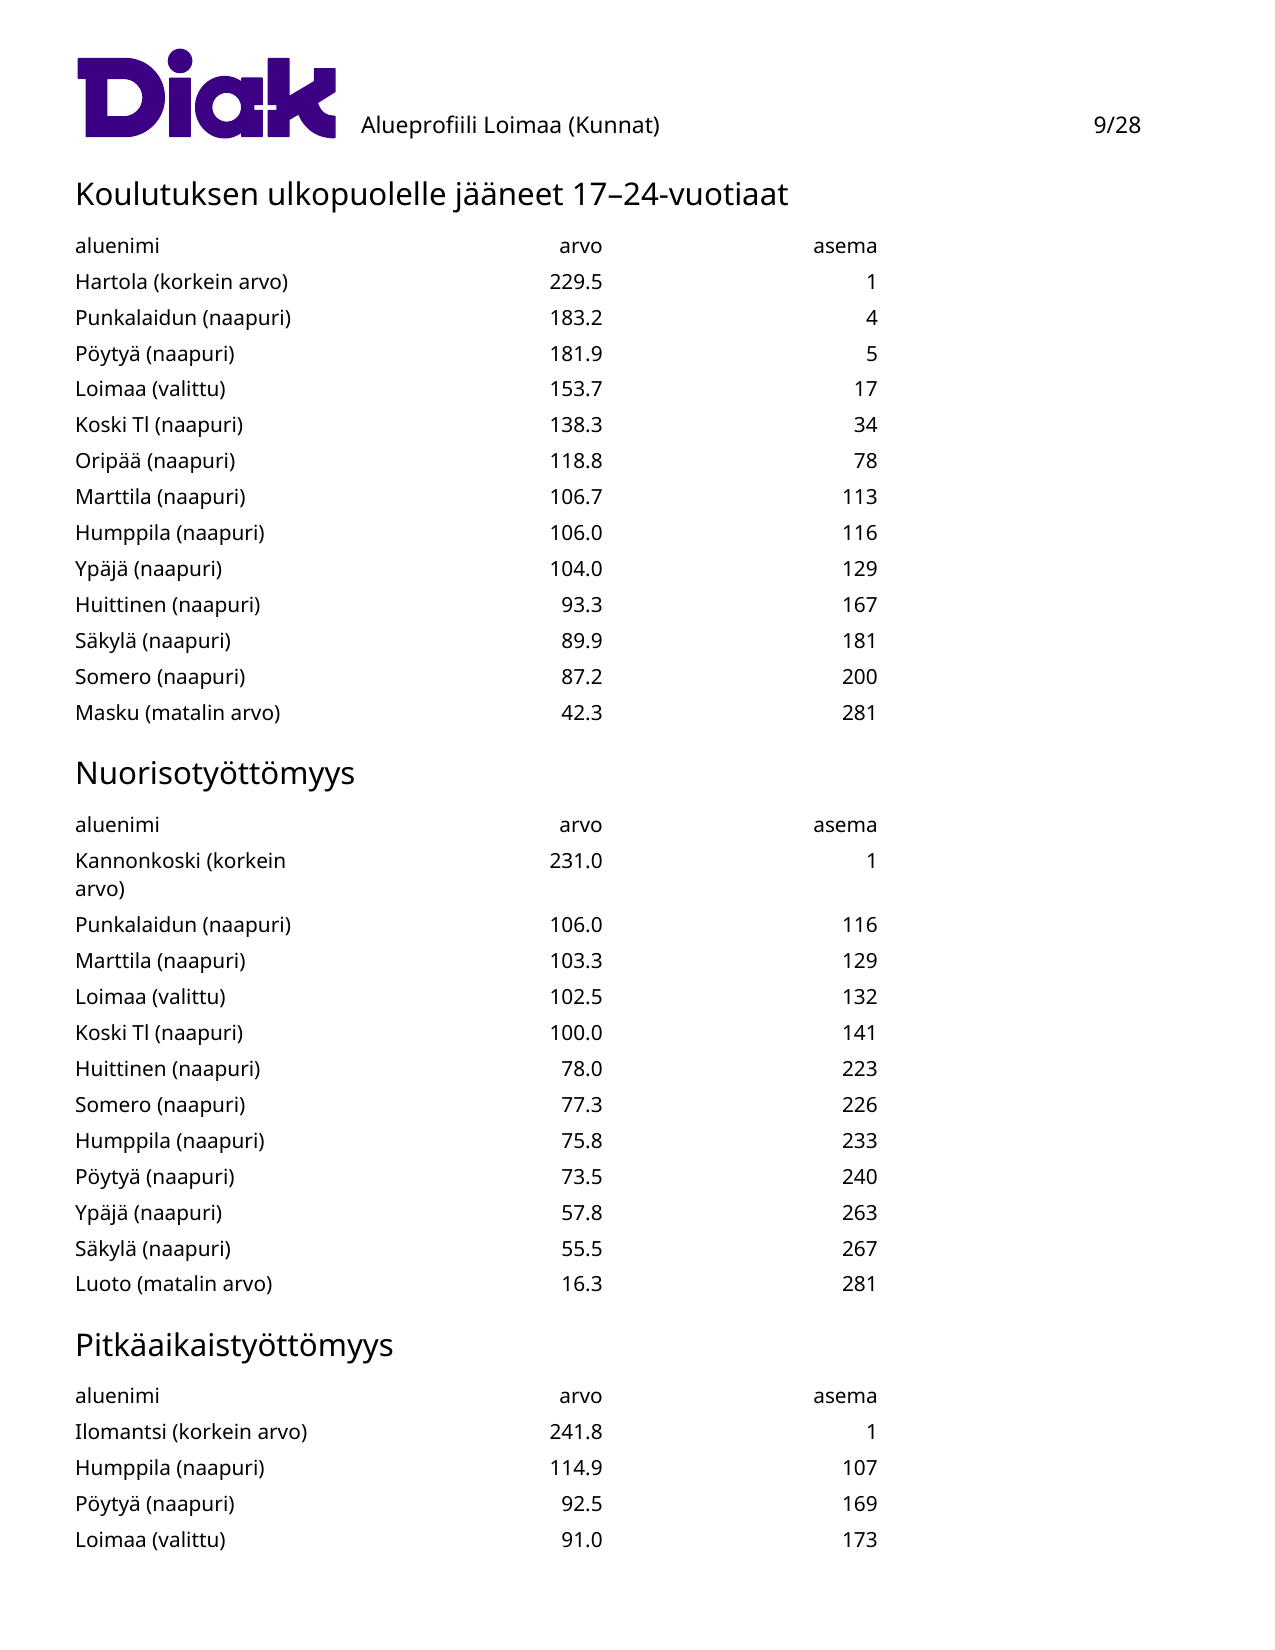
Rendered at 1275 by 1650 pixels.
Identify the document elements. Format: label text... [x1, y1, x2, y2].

table_cell Koski Tl (naapuri) [64, 407, 339, 443]
table_cell Pöytyä (naapuri) [64, 1158, 339, 1194]
table_cell 1 [614, 1414, 889, 1449]
table_cell Säkylä (naapuri) [64, 1230, 339, 1266]
table_cell 17 [614, 371, 889, 407]
table_cell 106.7 [339, 479, 614, 514]
table_cell 91.0 [339, 1521, 614, 1557]
subtitle Nuorisotyöttömyys [75, 751, 1200, 794]
table_cell Luoto (matalin arvo) [64, 1266, 339, 1302]
table_header asema [614, 1378, 889, 1414]
table_cell 267 [614, 1230, 889, 1266]
table_cell 42.3 [339, 694, 614, 730]
table_cell Humppila (naapuri) [64, 515, 339, 551]
table_cell 116 [614, 906, 889, 942]
table_cell 106.0 [339, 515, 614, 551]
table_cell Marttila (naapuri) [64, 479, 339, 514]
table_cell Punkalaidun (naapuri) [64, 299, 339, 335]
table_cell Huittinen (naapuri) [64, 1050, 339, 1086]
table_cell 77.3 [339, 1086, 614, 1122]
table_cell 233 [614, 1122, 889, 1158]
table_cell 55.5 [339, 1230, 614, 1266]
subtitle Koulutuksen ulkopuolelle jääneet 17–24-vuotiaat [75, 172, 1200, 214]
table_cell Loimaa (valittu) [64, 371, 339, 407]
table_cell 100.0 [339, 1014, 614, 1050]
table_cell 104.0 [339, 551, 614, 586]
table_cell Ypäjä (naapuri) [64, 551, 339, 586]
table_header arvo [339, 1378, 614, 1414]
table_cell 173 [614, 1521, 889, 1557]
table_cell 78.0 [339, 1050, 614, 1086]
table_cell 4 [614, 299, 889, 335]
table_cell Loimaa (valittu) [64, 978, 339, 1014]
table_cell Masku (matalin arvo) [64, 694, 339, 730]
table_cell 281 [614, 694, 889, 730]
table_cell 167 [614, 586, 889, 622]
table_cell 118.8 [339, 443, 614, 479]
table_cell 181.9 [339, 335, 614, 371]
table_cell 200 [614, 658, 889, 694]
table_cell 240 [614, 1158, 889, 1194]
table_cell 87.2 [339, 658, 614, 694]
table_cell Säkylä (naapuri) [64, 623, 339, 658]
table_cell Ilomantsi (korkein arvo) [64, 1414, 339, 1449]
table_cell 181 [614, 623, 889, 658]
table_cell Huittinen (naapuri) [64, 586, 339, 622]
table_cell 281 [614, 1266, 889, 1302]
table_cell Oripää (naapuri) [64, 443, 339, 479]
table_cell 113 [614, 479, 889, 514]
table_cell Hartola (korkein arvo) [64, 263, 339, 299]
table_header asema [614, 227, 889, 263]
table_cell Kannonkoski (korkein arvo) [64, 842, 339, 906]
table_cell 92.5 [339, 1486, 614, 1521]
table_cell 231.0 [339, 842, 614, 906]
table_cell 129 [614, 943, 889, 978]
table_cell 241.8 [339, 1414, 614, 1449]
table_cell 57.8 [339, 1194, 614, 1230]
table_cell 263 [614, 1194, 889, 1230]
table_cell 73.5 [339, 1158, 614, 1194]
table_header asema [614, 806, 889, 842]
table_cell Punkalaidun (naapuri) [64, 906, 339, 942]
table_cell 129 [614, 551, 889, 586]
table_cell 141 [614, 1014, 889, 1050]
subtitle Pitkäaikaistyöttömyys [75, 1323, 1200, 1365]
table_header aluenimi [64, 227, 339, 263]
table_cell 132 [614, 978, 889, 1014]
table_header arvo [339, 806, 614, 842]
table_cell 5 [614, 335, 889, 371]
table_cell 75.8 [339, 1122, 614, 1158]
table_cell 106.0 [339, 906, 614, 942]
table_header aluenimi [64, 1378, 339, 1414]
table_cell Somero (naapuri) [64, 1086, 339, 1122]
table_cell 116 [614, 515, 889, 551]
table_cell 34 [614, 407, 889, 443]
table_cell 1 [614, 263, 889, 299]
table_cell 107 [614, 1450, 889, 1486]
table_cell Pöytyä (naapuri) [64, 335, 339, 371]
table_cell Ypäjä (naapuri) [64, 1194, 339, 1230]
table_cell 153.7 [339, 371, 614, 407]
table_cell Humppila (naapuri) [64, 1122, 339, 1158]
table_cell 138.3 [339, 407, 614, 443]
table_cell 78 [614, 443, 889, 479]
table_cell Marttila (naapuri) [64, 943, 339, 978]
table_cell 229.5 [339, 263, 614, 299]
table_cell Humppila (naapuri) [64, 1450, 339, 1486]
table_cell 16.3 [339, 1266, 614, 1302]
table_cell 223 [614, 1050, 889, 1086]
table_cell 102.5 [339, 978, 614, 1014]
table_cell 226 [614, 1086, 889, 1122]
table_cell 114.9 [339, 1450, 614, 1486]
table_cell Somero (naapuri) [64, 658, 339, 694]
table_cell 93.3 [339, 586, 614, 622]
table_cell Pöytyä (naapuri) [64, 1486, 339, 1521]
table_cell Loimaa (valittu) [64, 1521, 339, 1557]
table_cell Koski Tl (naapuri) [64, 1014, 339, 1050]
table_cell 103.3 [339, 943, 614, 978]
table_cell 183.2 [339, 299, 614, 335]
table_header arvo [339, 227, 614, 263]
table_cell 1 [614, 842, 889, 906]
table_header aluenimi [64, 806, 339, 842]
table_cell 169 [614, 1486, 889, 1521]
table_cell 89.9 [339, 623, 614, 658]
